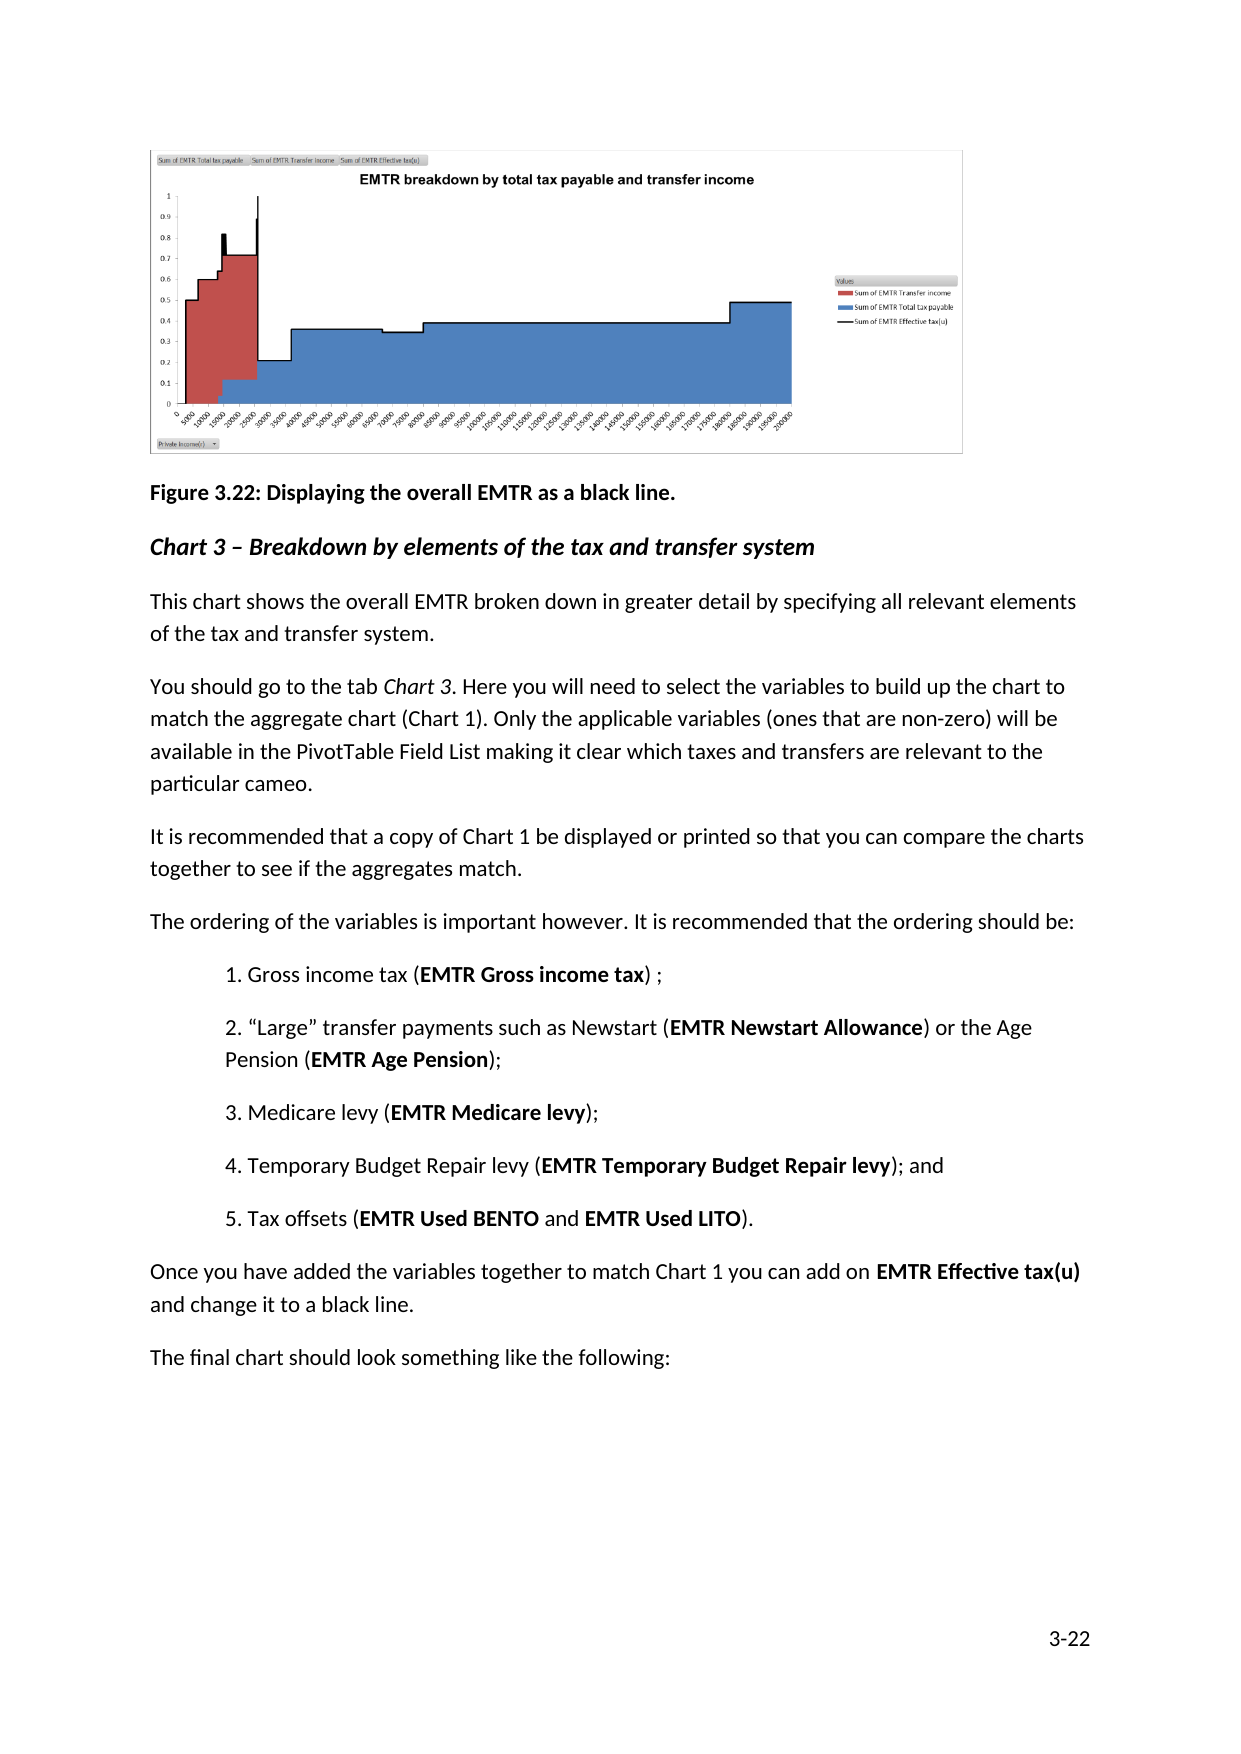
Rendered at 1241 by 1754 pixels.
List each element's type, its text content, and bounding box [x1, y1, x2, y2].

picture [150, 150, 963, 454]
text Figure 3.22: Displaying the overall EMTR as a black line. [150, 478, 1090, 506]
text The final chart should look something like the following: [150, 1343, 1090, 1371]
text The ordering of the variables is important however. It is recommended that the ordering should be: [150, 907, 1090, 935]
text 5. Tax offsets (EMTR Used BENTO and EMTR Used LITO). [225, 1204, 1090, 1232]
text You should go to the tab Chart 3. Here you will need to select the variables to build up the chart to match the aggregate chart (Chart 1). Only the applicable variables (ones that are non-zero) will be available in the PivotTable Field List making it clear which taxes and transfers are relevant to the particular cameo. [150, 672, 1090, 797]
text 3. Medicare levy (EMTR Medicare levy); [225, 1098, 1090, 1126]
text It is recommended that a copy of Chart 1 be displayed or printed so that you can compare the charts together to see if the aggregates match. [150, 822, 1090, 882]
text 2. “Large” transfer payments such as Newstart (EMTR Newstart Allowance) or the Age Pension (EMTR Age Pension); [225, 1013, 1090, 1073]
text Once you have added the variables together to match Chart 1 you can add on EMTR Effective tax(u) and change it to a black line. [150, 1257, 1090, 1318]
text Chart 3 – Breakdown by elements of the tax and transfer system [150, 531, 1090, 562]
text This chart shows the overall EMTR broken down in greater detail by specifying all relevant elements of the tax and transfer system. [150, 587, 1090, 647]
text 4. Temporary Budget Repair levy (EMTR Temporary Budget Repair levy); and [225, 1151, 1090, 1179]
text 1. Gross income tax (EMTR Gross income tax) ; [225, 960, 1090, 988]
